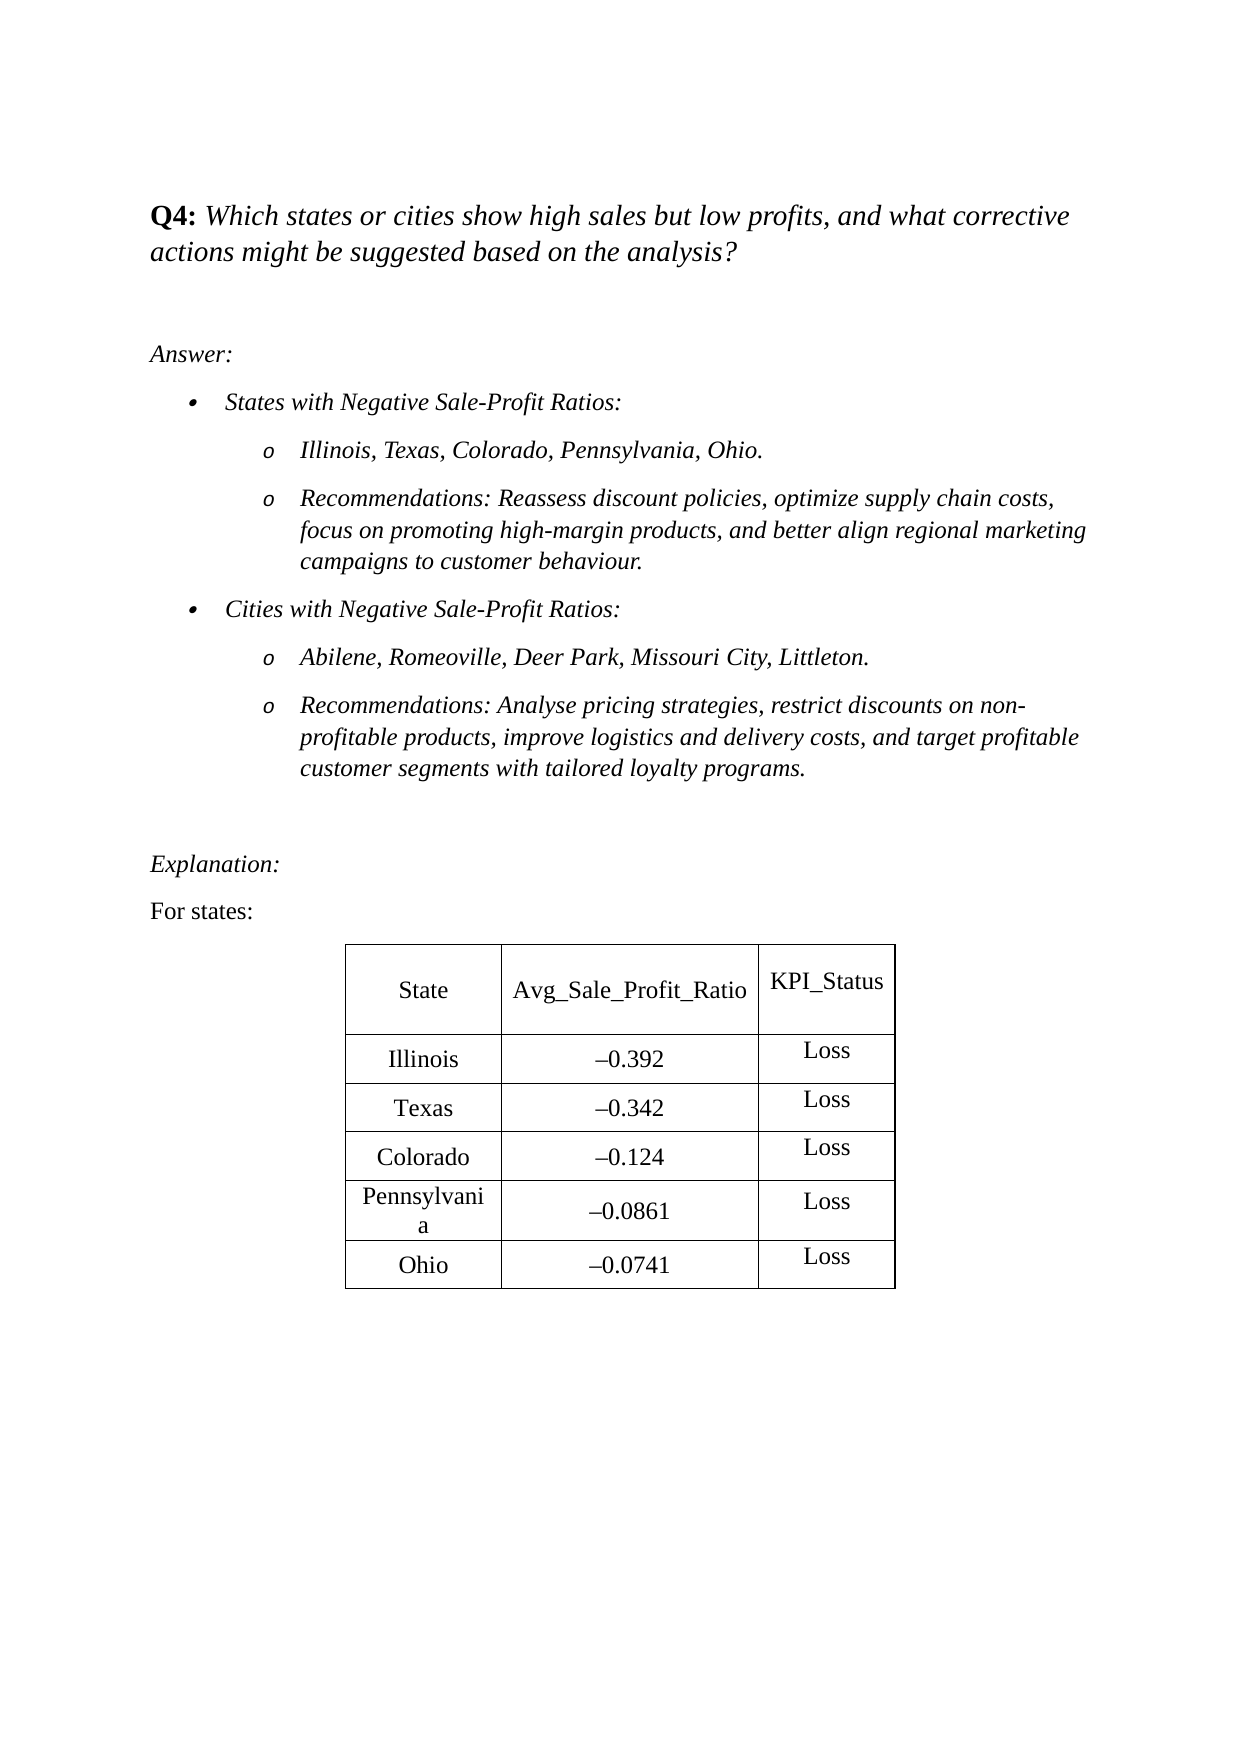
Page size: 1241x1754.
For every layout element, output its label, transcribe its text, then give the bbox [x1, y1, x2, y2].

text Explanation: [150, 849, 1090, 877]
list Abilene, Romeoville, Deer Park, Missouri City, Littleton. [262, 642, 1090, 671]
table_cell Ohio [346, 1241, 501, 1288]
list Recommendations: Analyse pricing strategies, restrict discounts on non-profitable products, improve logistics and delivery costs, and target profitable customer segments with tailored loyalty programs. [262, 690, 1090, 782]
table_cell –0.0861 [502, 1181, 758, 1240]
table_cell –0.124 [502, 1132, 758, 1180]
text For states: [150, 896, 1090, 925]
table_header State [346, 945, 501, 1034]
table_cell Loss [759, 1084, 894, 1131]
table_cell Loss [759, 1181, 894, 1240]
text Answer: [150, 339, 1090, 368]
table_cell Texas [346, 1084, 501, 1131]
table_cell –0.0741 [502, 1241, 758, 1288]
table_cell –0.342 [502, 1084, 758, 1131]
list Recommendations: Reassess discount policies, optimize supply chain costs, focus on promoting high-margin products, and better align regional marketing campaigns to customer behaviour. [262, 483, 1090, 575]
list Cities with Negative Sale-Profit Ratios: [187, 594, 1090, 623]
table_header Avg_Sale_Profit_Ratio [502, 945, 758, 1034]
list States with Negative Sale-Profit Ratios: [187, 387, 1090, 416]
table_cell Illinois [346, 1035, 501, 1083]
table_cell Pennsylvania [346, 1181, 501, 1240]
table_cell Colorado [346, 1132, 501, 1180]
list Illinois, Texas, Colorado, Pennsylvania, Ohio. [262, 435, 1090, 464]
table_header KPI_Status [759, 945, 894, 1034]
table_cell Loss [759, 1132, 894, 1180]
table_cell Loss [759, 1035, 894, 1083]
text Q4: Which states or cities show high sales but low profits, and what corrective actions might be suggested based on the analysis? [150, 198, 1090, 267]
table_cell –0.392 [502, 1035, 758, 1083]
table_cell Loss [759, 1241, 894, 1288]
